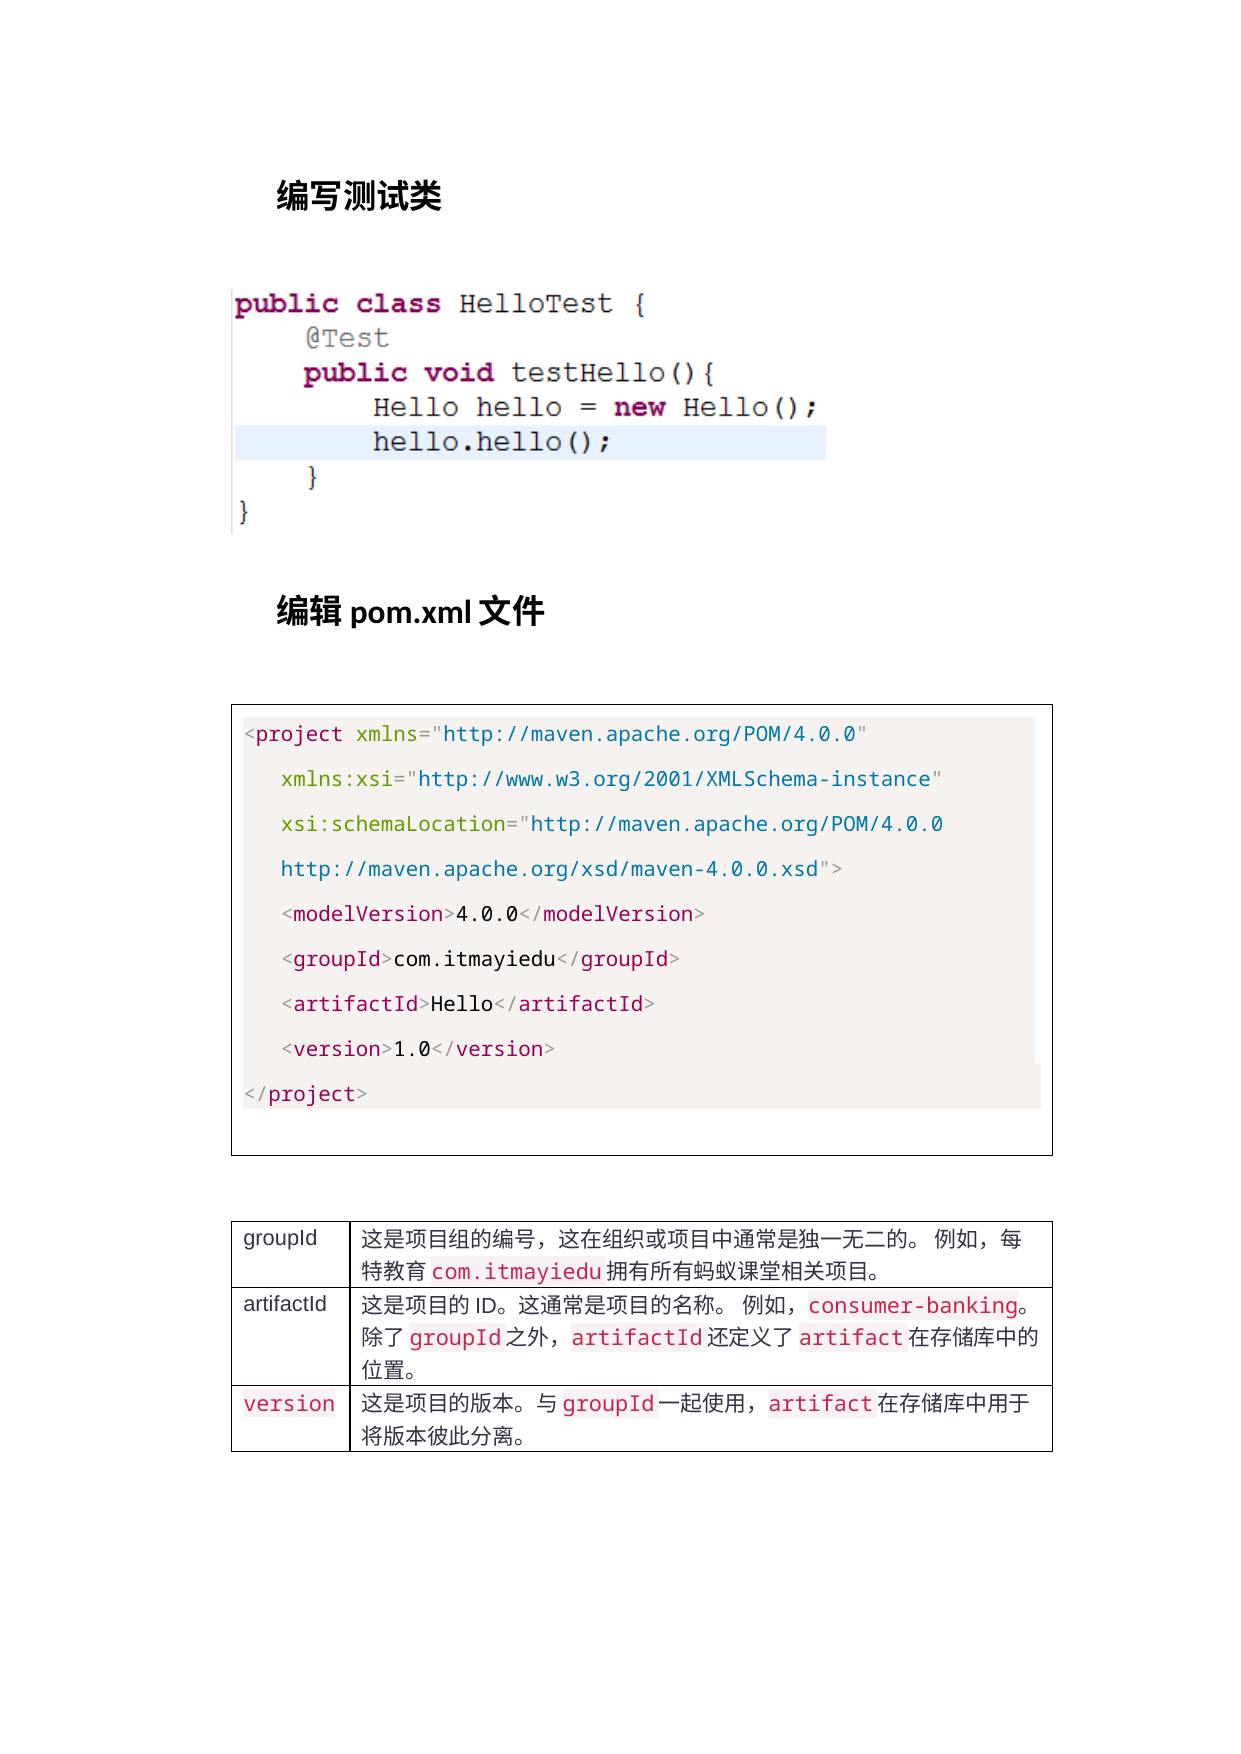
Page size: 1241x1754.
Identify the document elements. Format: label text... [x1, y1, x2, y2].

table_header <project xmlns="http://maven.apache.org/POM/4.0.0" xmlns:xsi="http://www.w3.org/2001/XMLSchema-instance" xsi:schemaLocation="http://maven.apache.org/POM/4.0.0 http://maven.apache.org/xsd/maven-4.0.0.xsd"> <modelVersion>4.0.0</modelVersion> <groupId>com.itmayiedu</groupId> <artifactId>Hello</artifactId> <version>1.0</version> </project> [232, 705, 1052, 1154]
table_header 这是项目组的编号，这在组织或项目中通常是独一无二的。 例如，每特教育com.itmayiedu拥有所有蚂蚁课堂相关项目。 [351, 1222, 1052, 1287]
table_cell artifactId [232, 1288, 349, 1385]
table_cell 这是项目的ID。这通常是项目的名称。 例如，consumer-banking。 除了groupId之外，artifactId还定义了artifact在存储库中的位置。 [351, 1288, 1052, 1385]
table_header groupId [232, 1222, 349, 1287]
subtitle 编写测试类 [276, 162, 1053, 227]
table_cell 这是项目的版本。与groupId一起使用，artifact在存储库中用于将版本彼此分离。 [351, 1386, 1052, 1451]
table_cell version [232, 1386, 349, 1451]
picture [231, 289, 827, 534]
subtitle 编辑pom.xml文件 [276, 576, 1053, 641]
